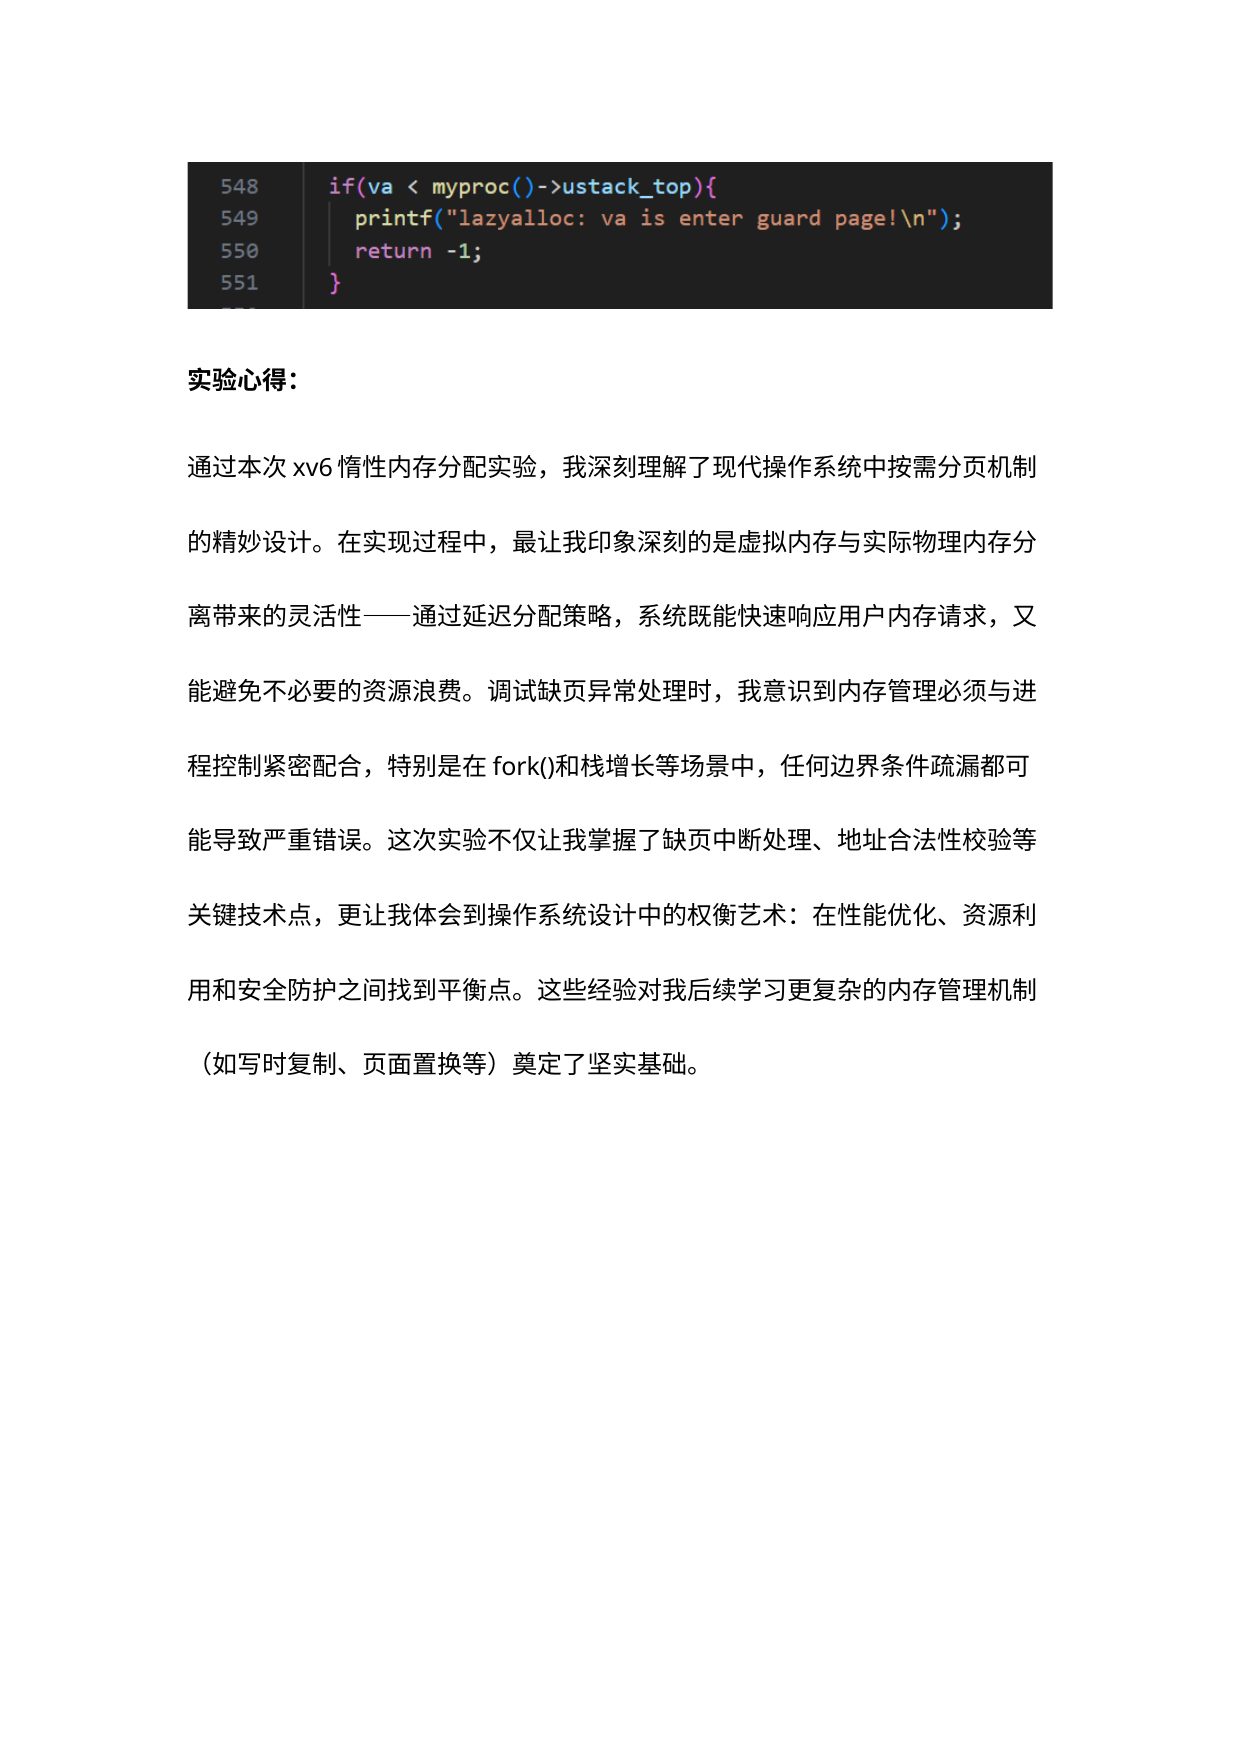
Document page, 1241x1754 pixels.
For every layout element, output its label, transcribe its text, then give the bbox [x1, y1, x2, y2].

text 实验心得： [187, 346, 1053, 411]
picture [187, 162, 1053, 309]
text 通过本次xv6惰性内存分配实验，我深刻理解了现代操作系统中按需分页机制的精妙设计。在实现过程中，最让我印象深刻的是虚拟内存与实际物理内存分离带来的灵活性——通过延迟分配策略，系统既能快速响应用户内存请求，又能避免不必要的资源浪费。调试缺页异常处理时，我意识到内存管理必须与进程控制紧密配合，特别是在fork()和栈增长等场景中，任何边界条件疏漏都可能导致严重错误。这次实验不仅让我掌握了缺页中断处理、地址合法性校验等关键技术点，更让我体会到操作系统设计中的权衡艺术：在性能优化、资源利用和安全防护之间找到平衡点。这些经验对我后续学习更复杂的内存管理机制（如写时复制、页面置换等）奠定了坚实基础。 [187, 433, 1053, 1095]
